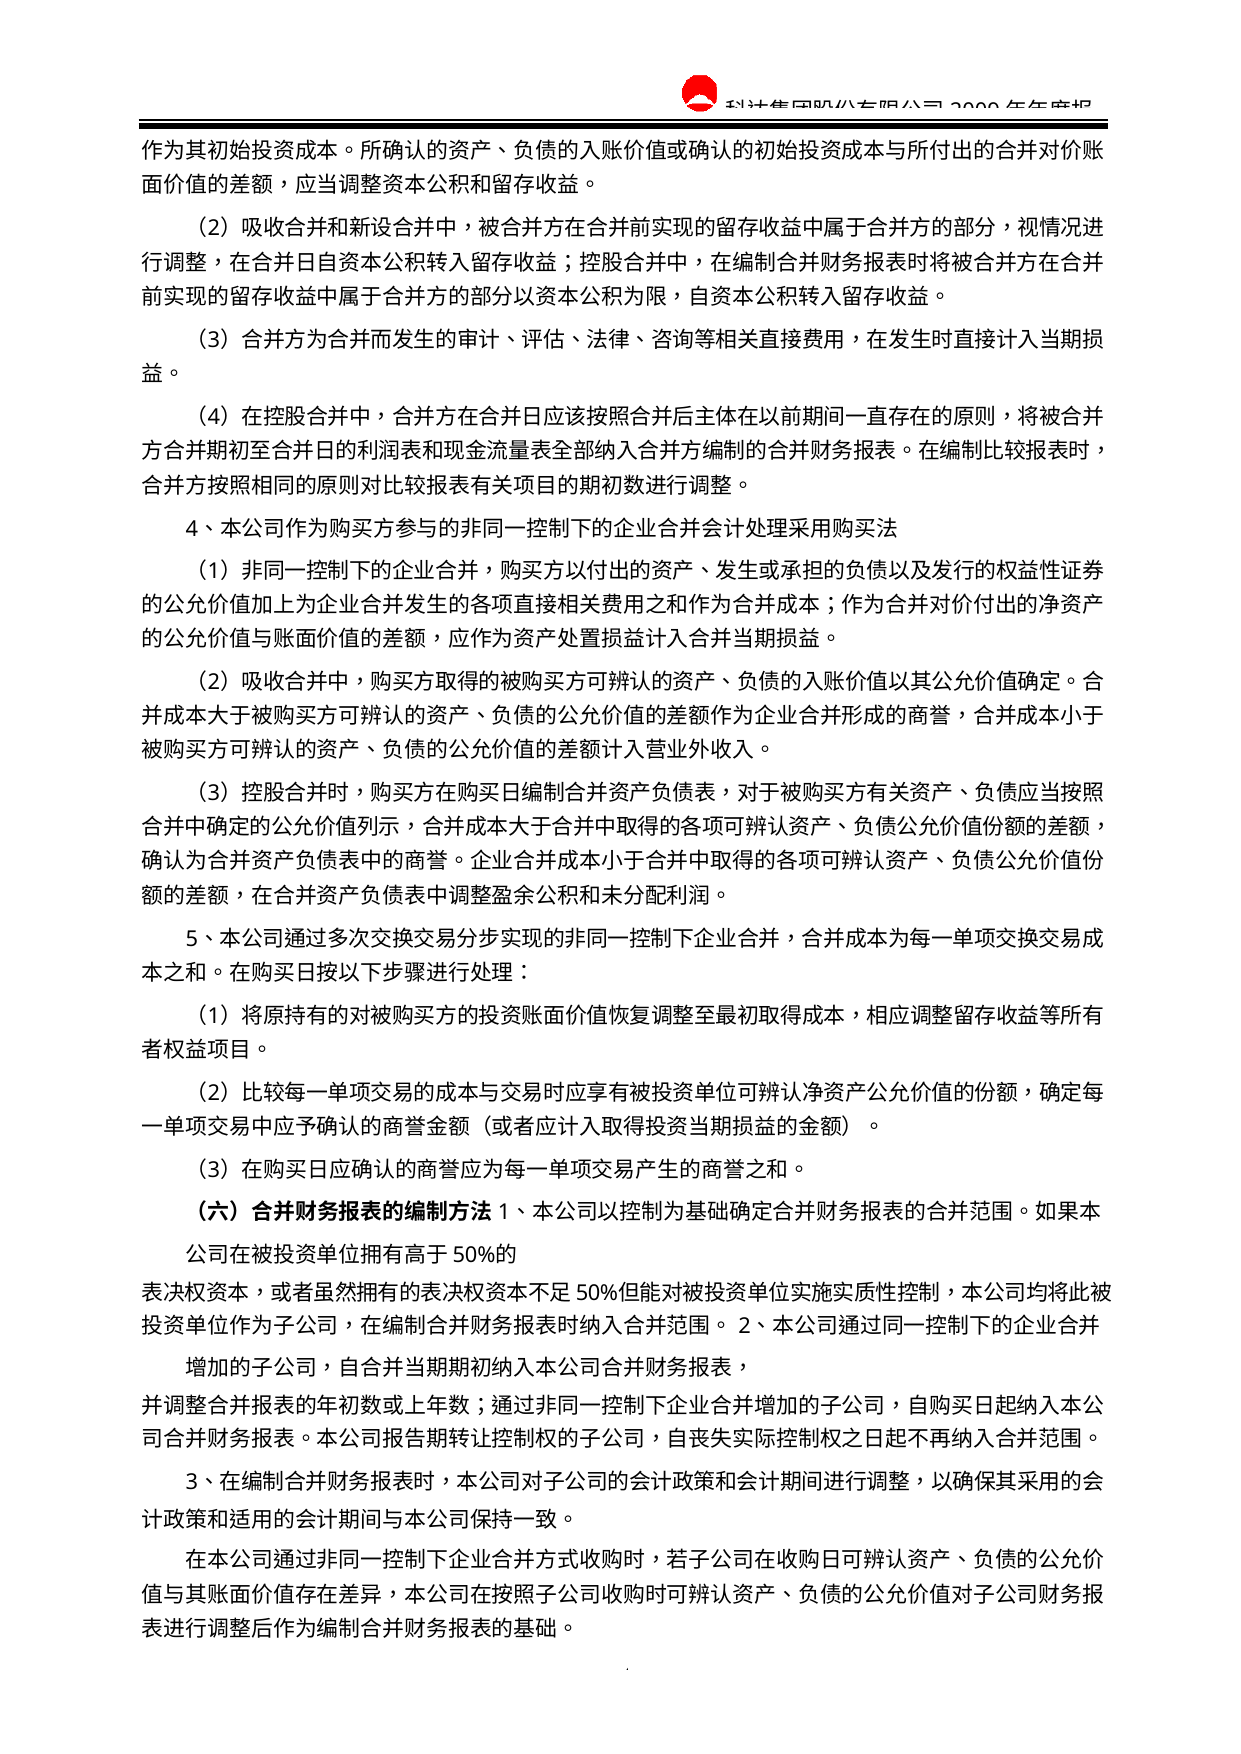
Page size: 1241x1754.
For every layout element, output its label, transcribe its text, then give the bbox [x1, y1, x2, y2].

text （1）将原持有的对被购买方的投资账面价值恢复调整至最初取得成本，相应调整留存收益等所有 者权益项目。 [142, 999, 1105, 1064]
text （2）比较每一单项交易的成本与交易时应享有被投资单位可辨认净资产公允价值的份额，确定每 一单项交易中应予确认的商誉金额（或者应计入取得投资当期损益的金额）。 [142, 1077, 1105, 1141]
text （3）合并方为合并而发生的审计、评估、法律、咨询等相关直接费用，在发生时直接计入当期损 益。 [142, 323, 1105, 388]
text （六）合并财务报表的编制方法 1、本公司以控制为基础确定合并财务报表的合并范围。如果本公司在被投资单位拥有高于50%的 [185, 1196, 1106, 1268]
text 计政策和适用的会计期间与本公司保持一致。 [142, 1508, 1117, 1532]
text 作为其初始投资成本。所确认的资产、负债的入账价值或确认的初始投资成本与所付出的合并对价账 面价值的差额，应当调整资本公积和留存收益。 [142, 135, 1106, 199]
text （4）在控股合并中，合并方在合并日应该按照合并后主体在以前期间一直存在的原则，将被合并 方合并期初至合并日的利润表和现金流量表全部纳入合并方编制的合并财务报表。在编制比较报表时， 合并方按照相同的原则对比较报表有关项目的期初数进行调整。 [142, 401, 1117, 499]
text 在本公司通过非同一控制下企业合并方式收购时，若子公司在收购日可辨认资产、负债的公允价 值与其账面价值存在差异，本公司在按照子公司收购时可辨认资产、负债的公允价值对子公司财务报 表进行调整后作为编制合并财务报表的基础。 [142, 1544, 1105, 1643]
text （2）吸收合并和新设合并中，被合并方在合并前实现的留存收益中属于合并方的部分，视情况进 行调整，在合并日自资本公积转入留存收益；控股合并中，在编制合并财务报表时将被合并方在合并 前实现的留存收益中属于合并方的部分以资本公积为限，自资本公积转入留存收益。 [142, 212, 1105, 310]
text 司合并财务报表。本公司报告期转让控制权的子公司，自丧失实际控制权之日起不再纳入合并范围。 3、在编制合并财务报表时，本公司对子公司的会计政策和会计期间进行调整，以确保其采用的会 [142, 1423, 1106, 1496]
text （2）吸收合并中，购买方取得的被购买方可辨认的资产、负债的入账价值以其公允价值确定。合 并成本大于被购买方可辨认的资产、负债的公允价值的差额作为企业合并形成的商誉，合并成本小于 被购买方可辨认的资产、负债的公允价值的差额计入营业外收入。 [142, 666, 1105, 764]
picture [681, 75, 717, 112]
text 投资单位作为子公司，在编制合并财务报表时纳入合并范围。 2、本公司通过同一控制下的企业合并增加的子公司，自合并当期期初纳入本公司合并财务报表， [142, 1310, 1117, 1382]
text （1）非同一控制下的企业合并，购买方以付出的资产、发生或承担的负债以及发行的权益性证券 的公允价值加上为企业合并发生的各项直接相关费用之和作为合并成本；作为合并对价付出的净资产 的公允价值与账面价值的差额，应作为资产处置损益计入合并当期损益。 [142, 554, 1105, 653]
text 5、本公司通过多次交换交易分步实现的非同一控制下企业合并，合并成本为每一单项交换交易成 本之和。在购买日按以下步骤进行处理： [142, 922, 1105, 986]
text （3）控股合并时，购买方在购买日编制合并资产负债表，对于被购买方有关资产、负债应当按照 合并中确定的公允价值列示，合并成本大于合并中取得的各项可辨认资产、负债公允价值份额的差额， 确认为合并资产负债表中的商誉。企业合并成本小于合并中取得的各项可辨认资产、负债公允价值份 额的差额，在合并资产负债表中调整盈余公积和未分配利润。 [142, 777, 1117, 909]
text 表决权资本，或者虽然拥有的表决权资本不足50%但能对被投资单位实施实质性控制，本公司均将此被 [142, 1281, 1117, 1305]
text 并调整合并报表的年初数或上年数；通过非同一控制下企业合并增加的子公司，自购买日起纳入本公 [142, 1395, 1117, 1419]
text 4、本公司作为购买方参与的非同一控制下的企业合并会计处理采用购买法 [185, 513, 1117, 542]
text （3）在购买日应确认的商誉应为每一单项交易产生的商誉之和。 [185, 1154, 1117, 1184]
